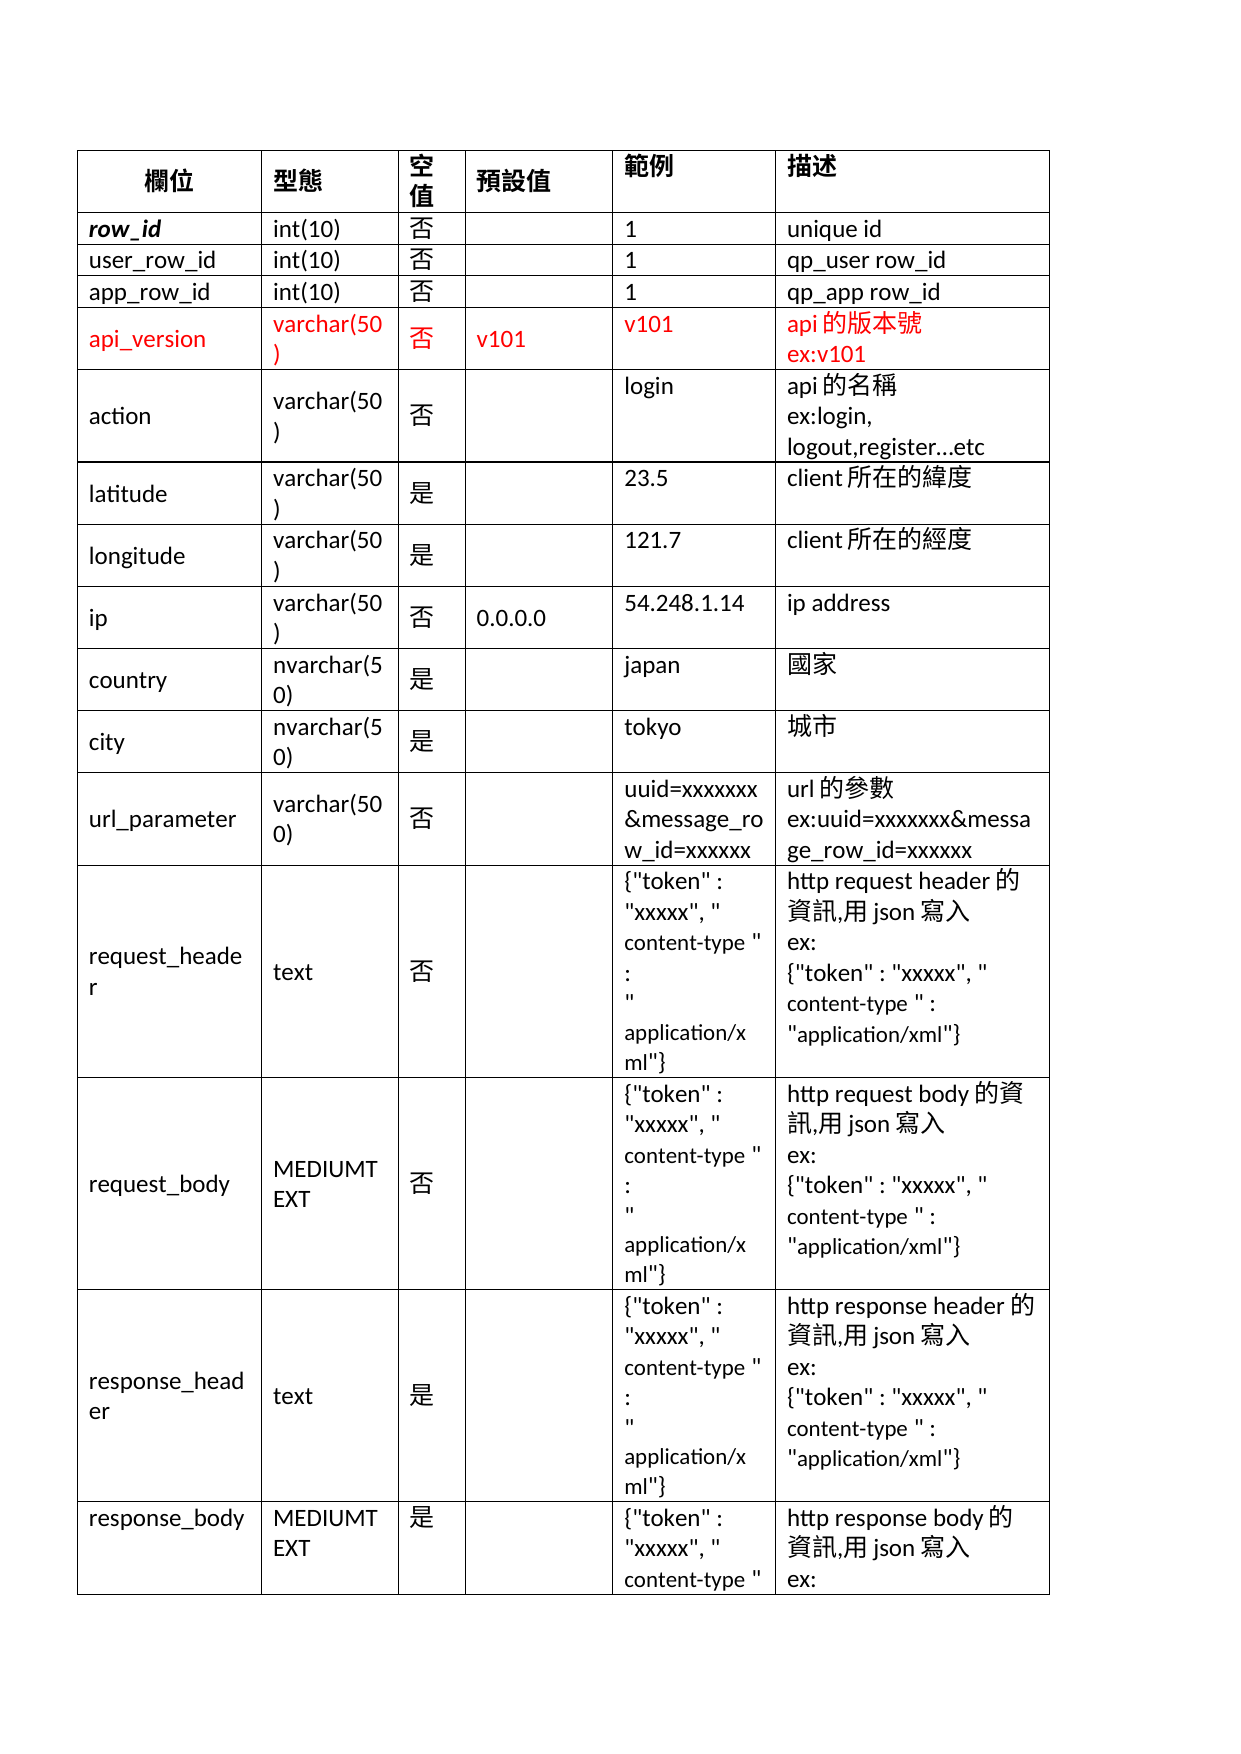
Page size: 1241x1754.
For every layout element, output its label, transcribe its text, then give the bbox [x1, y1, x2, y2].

table_cell [466, 463, 612, 523]
table_cell 是 [399, 1290, 465, 1501]
table_cell 否 [399, 276, 465, 307]
table_cell int(10) [262, 213, 398, 244]
table_cell {"token" : "xxxxx", " content-type " : "application/xml"} [613, 866, 775, 1077]
table_cell latitude [78, 463, 261, 523]
table_cell [466, 649, 612, 710]
table_cell 1 [613, 245, 775, 275]
table_cell [466, 1078, 612, 1289]
table_cell 否 [399, 1078, 465, 1289]
table_cell varchar(50) [262, 370, 398, 461]
table_cell client所在的緯度 [776, 463, 1049, 523]
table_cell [613, 1502, 775, 1594]
table_cell nvarchar(50) [262, 711, 398, 772]
table_cell 城市 [776, 711, 1049, 772]
table_cell 是 [399, 711, 465, 772]
table_cell varchar(50) [262, 525, 398, 586]
table_cell unique id [776, 213, 1049, 244]
table_cell api_version [78, 308, 261, 369]
table_cell [466, 773, 612, 864]
table_cell url_parameter [78, 773, 261, 864]
table_cell api的名稱 ex:login, logout,register…etc [776, 370, 1049, 461]
table_cell client所在的經度 [776, 525, 1049, 586]
table_cell api的版本號 ex:v101 [776, 308, 1049, 369]
table_cell action [78, 370, 261, 461]
table_cell qp_user row_id [776, 245, 1049, 275]
table_cell 是 [399, 649, 465, 710]
table_cell user_row_id [78, 245, 261, 275]
table_cell MEDIUMTEXT [262, 1078, 398, 1289]
table_cell uuid=xxxxxxx&message_row_id=xxxxxx [613, 773, 775, 864]
table_cell 是 [399, 1502, 465, 1594]
table_cell int(10) [262, 245, 398, 275]
table_cell 否 [399, 866, 465, 1077]
table_cell 121.7 [613, 525, 775, 586]
table_cell text [262, 866, 398, 1077]
table_cell ip [78, 587, 261, 648]
table_cell 否 [399, 587, 465, 648]
table_cell nvarchar(50) [262, 649, 398, 710]
table_cell 0.0.0.0 [466, 587, 612, 648]
table_cell country [78, 649, 261, 710]
table_cell varchar(50) [262, 587, 398, 648]
table_cell city [78, 711, 261, 772]
table_cell [466, 1502, 612, 1594]
table_cell 否 [399, 773, 465, 864]
table_header 描述 [776, 151, 1049, 212]
table_cell [466, 866, 612, 1077]
table_cell http request body的資訊,用json寫入 ex: {"token" : "xxxxx", " content-type " : "application/xml"} [776, 1078, 1049, 1289]
table_cell response_body [78, 1502, 261, 1594]
table_cell 否 [399, 308, 465, 369]
table_header 型態 [262, 151, 398, 212]
table_cell 是 [399, 525, 465, 586]
table_cell [466, 711, 612, 772]
table_cell japan [613, 649, 775, 710]
table_cell 23.5 [613, 463, 775, 523]
table_cell [466, 525, 612, 586]
table_header 預設值 [466, 151, 612, 212]
table_cell longitude [78, 525, 261, 586]
table_cell [466, 276, 612, 307]
table_cell qp_app row_id [776, 276, 1049, 307]
table_cell {"token" : "xxxxx", " content-type " : "application/xml"} [613, 1078, 775, 1289]
table_cell 1 [613, 213, 775, 244]
table_cell request_header [78, 866, 261, 1077]
table_cell url的參數 ex:uuid=xxxxxxx&message_row_id=xxxxxx [776, 773, 1049, 864]
table_cell 是 [399, 463, 465, 523]
table_cell http request header的資訊,用json寫入 ex: {"token" : "xxxxx", " content-type " : "application/xml"} [776, 866, 1049, 1077]
table_cell 1 [613, 276, 775, 307]
table_cell 54.248.1.14 [613, 587, 775, 648]
table_cell response_header [78, 1290, 261, 1501]
table_header 範例 [613, 151, 775, 212]
table_cell [466, 370, 612, 461]
table_cell app_row_id [78, 276, 261, 307]
table_cell 否 [399, 245, 465, 275]
table_header 欄位 [78, 151, 261, 212]
table_cell ip address [776, 587, 1049, 648]
table_cell [466, 245, 612, 275]
table_cell v101 [613, 308, 775, 369]
table_cell v101 [466, 308, 612, 369]
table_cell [776, 1502, 1049, 1594]
table_header 空值 [399, 151, 465, 212]
table_cell row_id [78, 213, 261, 244]
table_cell [466, 1290, 612, 1501]
table_cell varchar(50) [262, 463, 398, 523]
table_cell varchar(50) [262, 308, 398, 369]
table_cell {"token" : "xxxxx", " content-type " : "application/xml"} [613, 1290, 775, 1501]
table_cell http response header的資訊,用json寫入 ex: {"token" : "xxxxx", " content-type " : "application/xml"} [776, 1290, 1049, 1501]
table_cell request_body [78, 1078, 261, 1289]
table_cell int(10) [262, 276, 398, 307]
table_cell login [613, 370, 775, 461]
table_cell varchar(500) [262, 773, 398, 864]
table_cell [466, 213, 612, 244]
table_cell 否 [399, 213, 465, 244]
table_cell MEDIUMTEXT [262, 1502, 398, 1594]
table_cell 否 [399, 370, 465, 461]
table_cell 國家 [776, 649, 1049, 710]
table_cell text [262, 1290, 398, 1501]
table_cell tokyo [613, 711, 775, 772]
